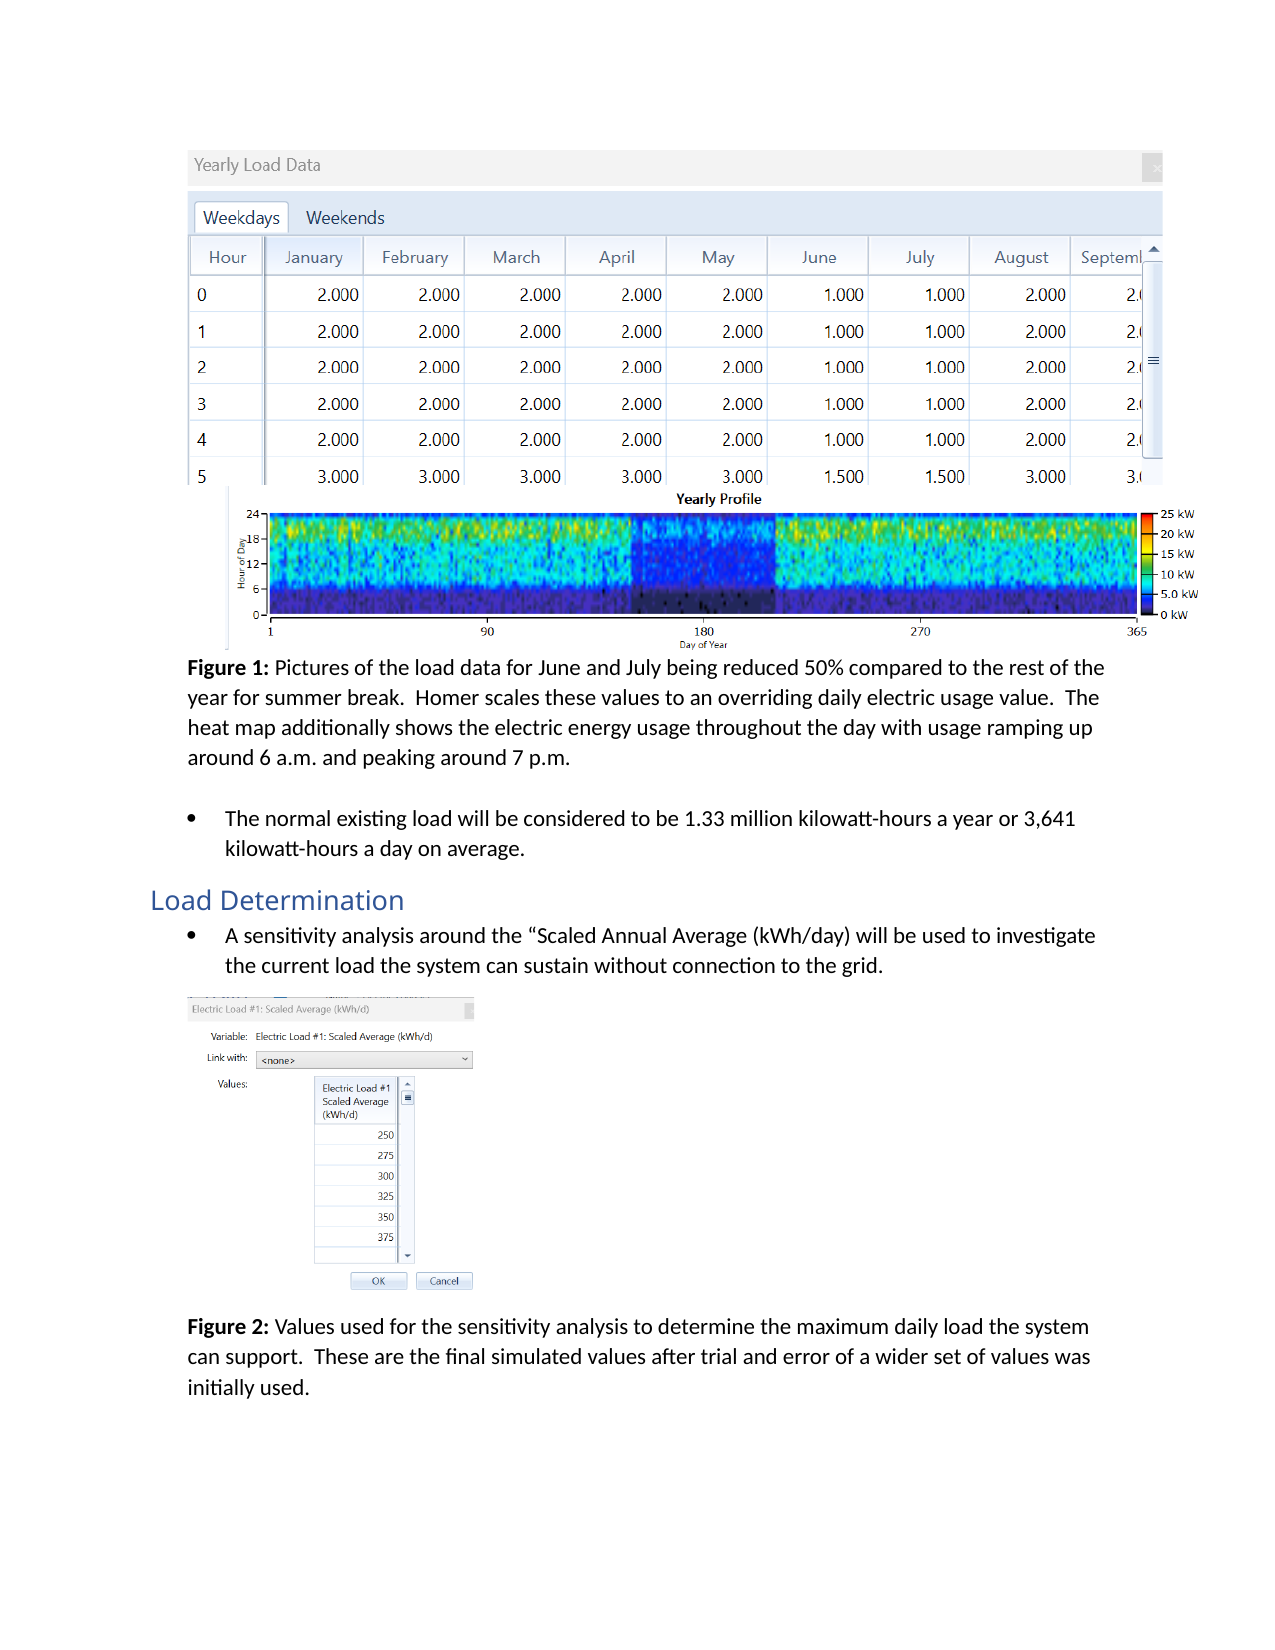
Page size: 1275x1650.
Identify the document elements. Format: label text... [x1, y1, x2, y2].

list A sensitivity analysis around the “Scaled Annual Average (kWh/day) will be used to investigate the current load the system can sustain without connection to the grid. [187, 921, 1125, 979]
list The normal existing load will be considered to be 1.33 million kilowatt-hours a year or 3,641 kilowatt-hours a day on average. [187, 804, 1125, 862]
picture [187, 150, 1163, 485]
picture [225, 486, 1200, 651]
picture [187, 997, 475, 1294]
subtitle Load Determination [150, 881, 1125, 918]
list Figure 1: Pictures of the load data for June and July being reduced 50% compared to the rest of the year for summer break. Homer scales these values to an overriding daily electric usage value. The heat map additionally shows the electric energy usage throughout the day with usage ramping up around 6 a.m. and peaking around 7 p.m. [187, 653, 1125, 772]
text Figure 2: Values used for the sensitivity analysis to determine the maximum daily load the system can support. These are the final simulated values after trial and error of a wider set of values was initially used. [187, 1312, 1125, 1401]
